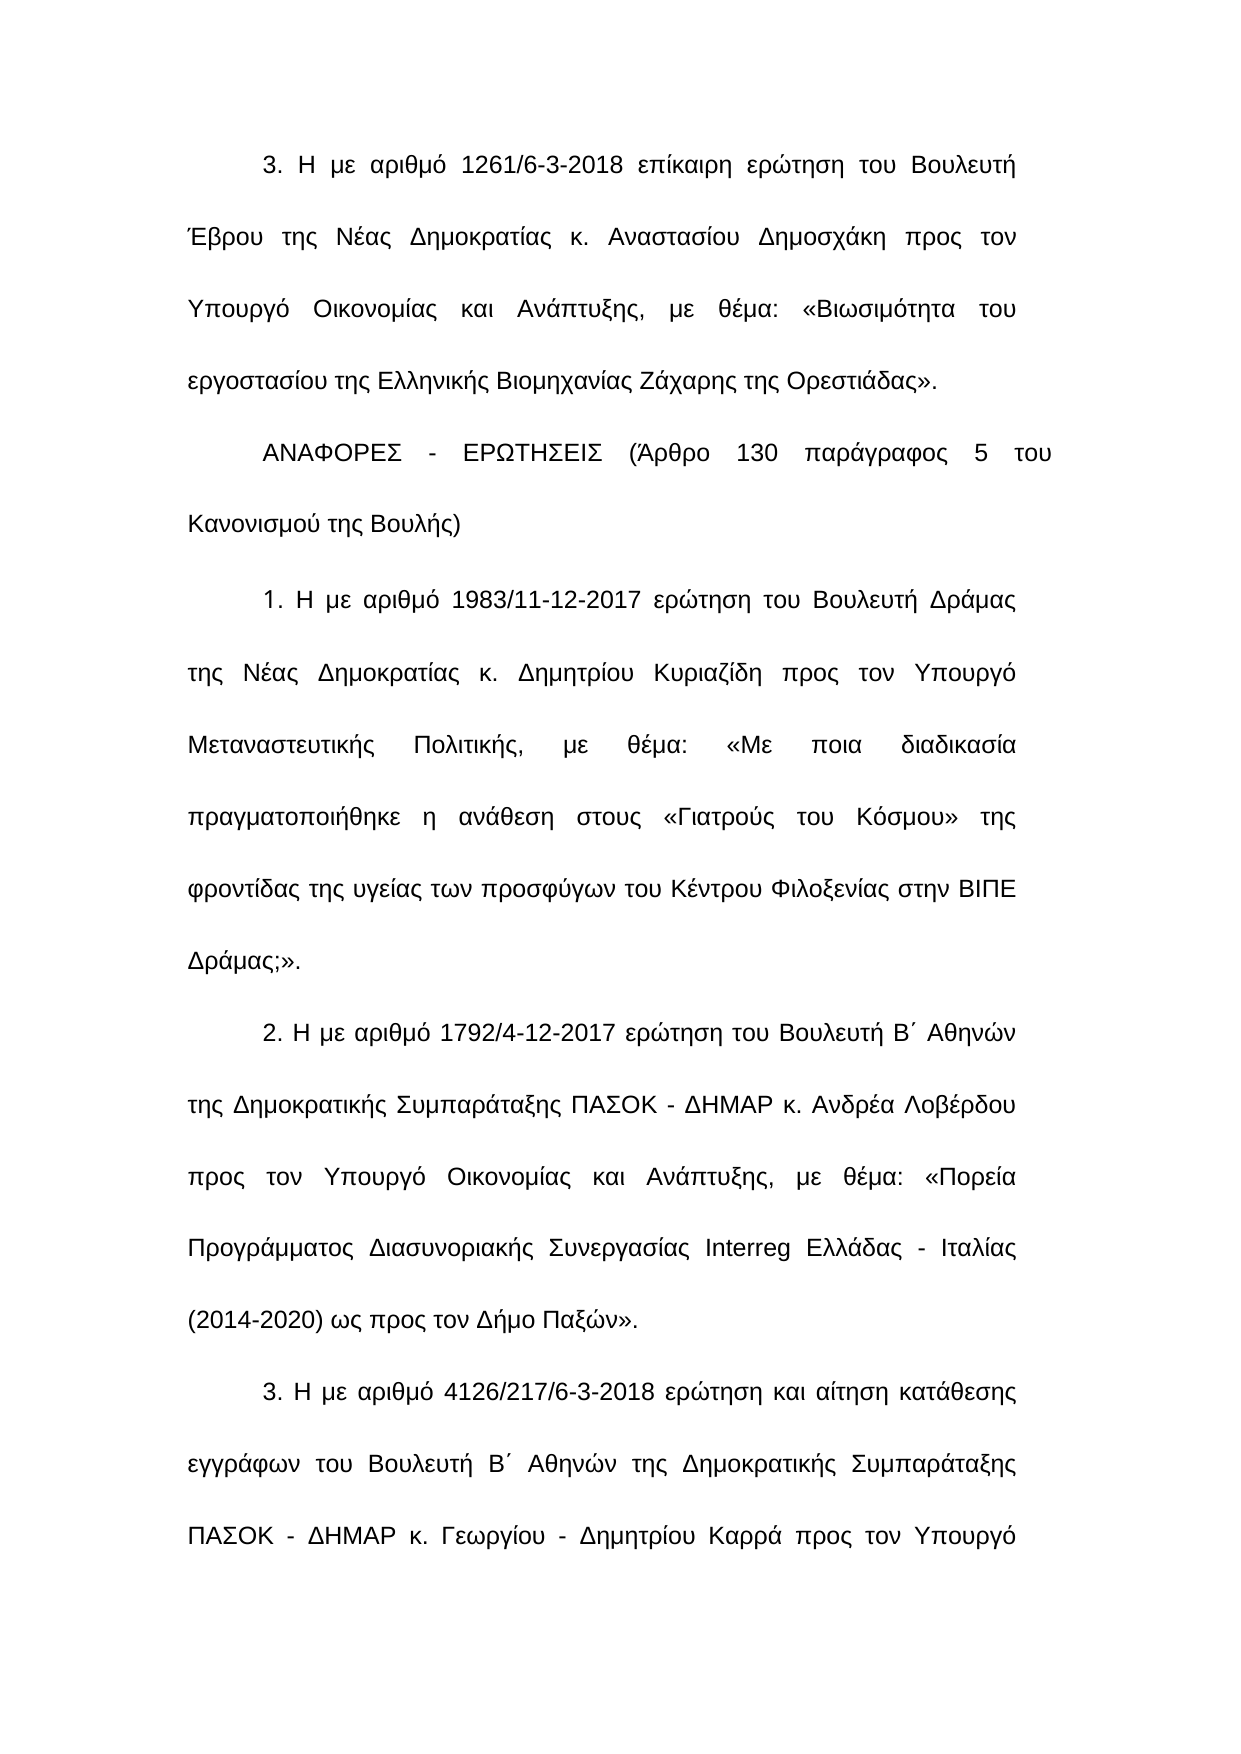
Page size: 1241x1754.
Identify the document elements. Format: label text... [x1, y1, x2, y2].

text 3. Η με αριθμό 1261/6-3-2018 επίκαιρη ερώτηση του Βουλευτή Έβρου της Νέας Δημοκρατίας κ. Αναστασίου Δημοσχάκη προς τον Υπουργό Οικονομίας και Ανάπτυξης, με θέμα: «Βιωσιμότητα του εργοστασίου της Ελληνικής Βιομηχανίας Ζάχαρης της Ορεστιάδας». [187, 150, 1017, 394]
text ΑΝΑΦΟΡΕΣ - ΕΡΩΤΗΣΕΙΣ (Άρθρο 130 παράγραφος 5 του Κανονισμού της Βουλής) [187, 437, 1053, 538]
text 1. Η με αριθμό 1983/11-12-2017 ερώτηση του Βουλευτή Δράμας της Νέας Δημοκρατίας κ. Δημητρίου Κυριαζίδη προς τον Υπουργό Μεταναστευτικής Πολιτικής, με θέμα: «Με ποια διαδικασία πραγματοποιήθηκε η ανάθεση στους «Γιατρούς του Κόσμου» της φροντίδας της υγείας των προσφύγων του Κέντρου Φιλοξενίας στην ΒΙΠΕ Δράμας;». [187, 581, 1017, 975]
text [187, 1377, 1017, 1550]
text 2. Η με αριθμό 1792/4-12-2017 ερώτηση του Βουλευτή Β΄ Αθηνών της Δημοκρατικής Συμπαράταξης ΠΑΣΟΚ - ΔΗΜΑΡ κ. Ανδρέα Λοβέρδου προς τον Υπουργό Οικονομίας και Ανάπτυξης, με θέμα: «Πορεία Προγράμματος Διασυνοριακής Συνεργασίας Interreg Ελλάδας - Ιταλίας (2014-2020) ως προς τον Δήμο Παξών». [187, 1018, 1017, 1334]
